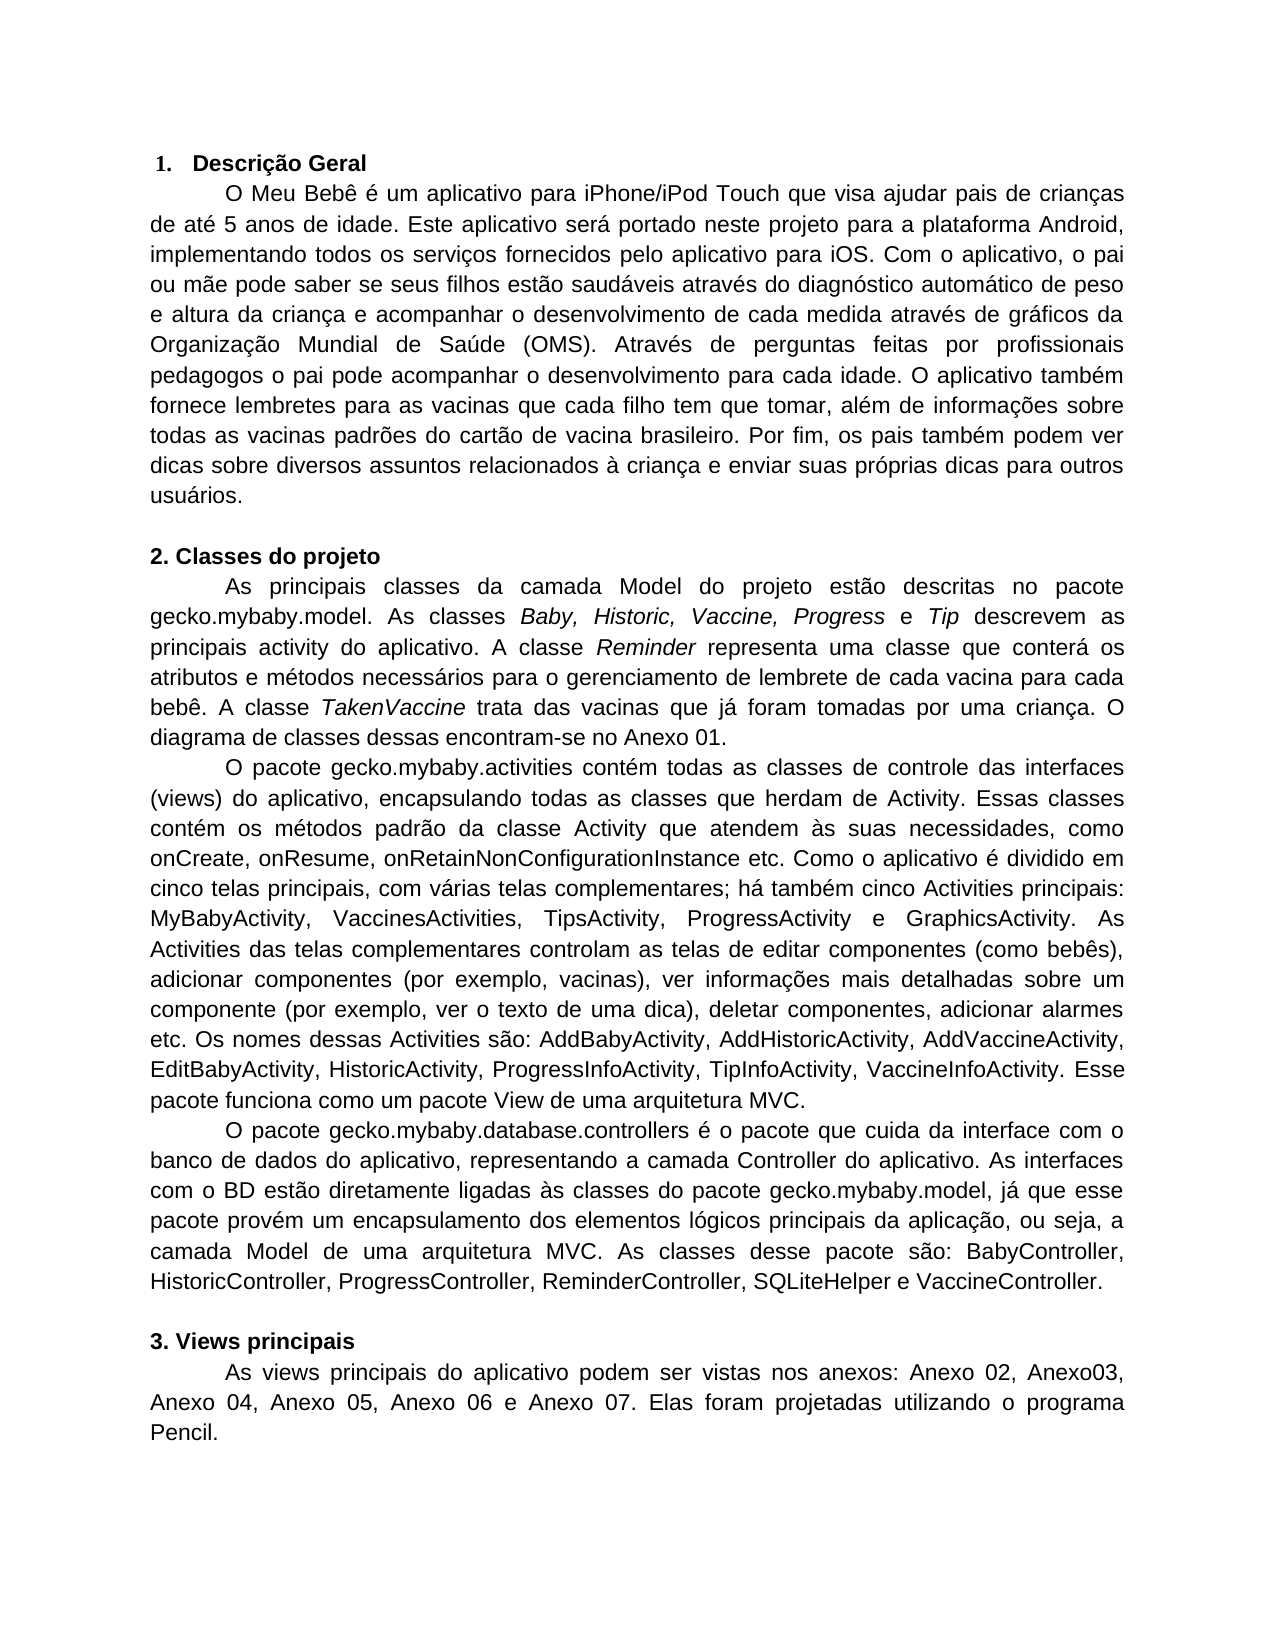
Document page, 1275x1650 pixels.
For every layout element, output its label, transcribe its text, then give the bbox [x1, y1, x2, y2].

text O pacote gecko.mybaby.activities contém todas as classes de controle das interfaces (views) do aplicativo, encapsulando todas as classes que herdam de Activity. Essas classes contém os métodos padrão da classe Activity que atendem às suas necessidades, como onCreate, onResume, onRetainNonConfigurationInstance etc. Como o aplicativo é dividido em cinco telas principais, com várias telas complementares; há também cinco Activities principais: MyBabyActivity, VaccinesActivities, TipsActivity, ProgressActivity e GraphicsActivity. As Activities das telas complementares controlam as telas de editar componentes (como bebês), adicionar componentes (por exemplo, vacinas), ver informações mais detalhadas sobre um componente (por exemplo, ver o texto de uma dica), deletar componentes, adicionar alarmes etc. Os nomes dessas Activities são: AddBabyActivity, AddHistoricActivity, AddVaccineActivity, EditBabyActivity, HistoricActivity, ProgressInfoActivity, TipInfoActivity, VaccineInfoActivity. Esse pacote funciona como um pacote View de uma arquitetura MVC. [150, 754, 1125, 1113]
list Descrição Geral [155, 150, 1125, 176]
text As principais classes da camada Model do projeto estão descritas no pacote gecko.mybaby.model. As classes Baby, Historic, Vaccine, Progress e Tip descrevem as principais activity do aplicativo. A classe Reminder representa uma classe que conterá os atributos e métodos necessários para o gerenciamento de lembrete de cada vacina para cada bebê. A classe TakenVaccine trata das vacinas que já foram tomadas por uma criança. O diagrama de classes dessas encontram-se no Anexo 01. [150, 573, 1125, 751]
text O Meu Bebê é um aplicativo para iPhone/iPod Touch que visa ajudar pais de crianças de até 5 anos de idade. Este aplicativo será portado neste projeto para a plataforma Android, implementando todos os serviços fornecidos pelo aplicativo para iOS. Com o aplicativo, o pai ou mãe pode saber se seus filhos estão saudáveis através do diagnóstico automático de peso e altura da criança e acompanhar o desenvolvimento de cada medida através de gráficos da Organização Mundial de Saúde (OMS). Através de perguntas feitas por profissionais pedagogos o pai pode acompanhar o desenvolvimento para cada idade. O aplicativo também fornece lembretes para as vacinas que cada filho tem que tomar, além de informações sobre todas as vacinas padrões do cartão de vacina brasileiro. Por fim, os pais também podem ver dicas sobre diversos assuntos relacionados à criança e enviar suas próprias dicas para outros usuários. [150, 180, 1125, 509]
text 3. Views principais [150, 1328, 1125, 1355]
text O pacote gecko.mybaby.database.controllers é o pacote que cuida da interface com o banco de dados do aplicativo, representando a camada Controller do aplicativo. As interfaces com o BD estão diretamente ligadas às classes do pacote gecko.mybaby.model, já que esse pacote provém um encapsulamento dos elementos lógicos principais da aplicação, ou seja, a camada Model de uma arquitetura MVC. As classes desse pacote são: BabyController, HistoricController, ProgressController, ReminderController, SQLiteHelper e VaccineController. [150, 1117, 1125, 1294]
text 2. Classes do projeto [150, 543, 1125, 569]
text As views principais do aplicativo podem ser vistas nos anexos: Anexo 02, Anexo03, Anexo 04, Anexo 05, Anexo 06 e Anexo 07. Elas foram projetadas utilizando o programa Pencil. [150, 1358, 1125, 1445]
